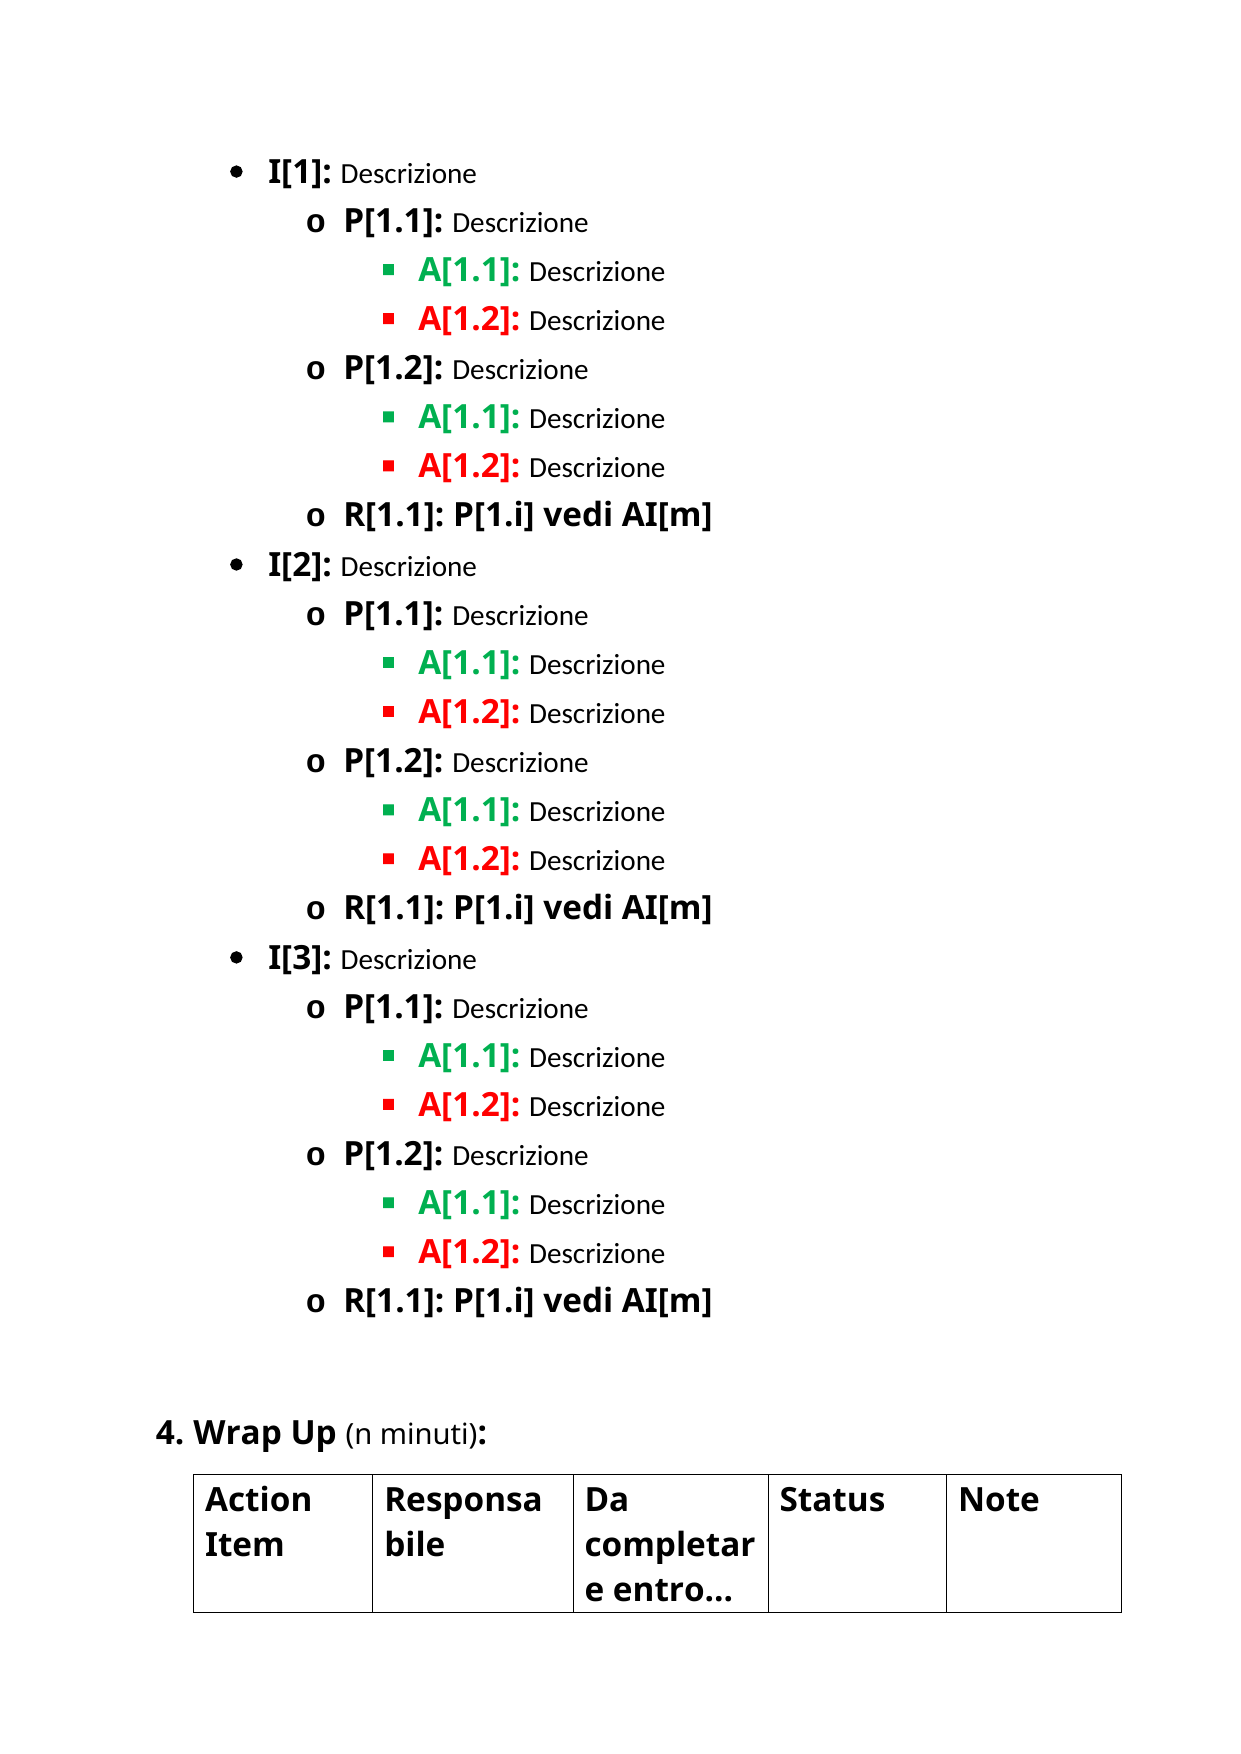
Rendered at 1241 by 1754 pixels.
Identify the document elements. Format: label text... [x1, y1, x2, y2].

table_header Da completare entro… [574, 1475, 768, 1612]
table_header Action Item [194, 1475, 372, 1612]
list P[1.2]: Descrizione [306, 737, 1122, 782]
list I[3]: Descrizione [231, 933, 1122, 979]
list R[1.1]: P[1.i] vedi AI[m] [306, 1277, 1122, 1323]
list A[1.2]: Descrizione [381, 688, 1122, 733]
list I[2]: Descrizione [231, 541, 1122, 586]
list A[1.1]: Descrizione [381, 1032, 1122, 1077]
list Wrap Up (n minuti): [156, 1409, 1122, 1454]
list A[1.2]: Descrizione [381, 835, 1122, 881]
list A[1.2]: Descrizione [381, 442, 1122, 488]
table_header Note [947, 1475, 1121, 1612]
list P[1.1]: Descrizione [306, 589, 1122, 635]
list A[1.1]: Descrizione [381, 1179, 1122, 1224]
list R[1.1]: P[1.i] vedi AI[m] [306, 884, 1122, 930]
list A[1.1]: Descrizione [381, 639, 1122, 684]
list A[1.1]: Descrizione [381, 786, 1122, 832]
list A[1.2]: Descrizione [381, 1228, 1122, 1273]
list A[1.2]: Descrizione [381, 1081, 1122, 1126]
list P[1.2]: Descrizione [306, 344, 1122, 389]
list P[1.2]: Descrizione [306, 1130, 1122, 1175]
list A[1.2]: Descrizione [381, 295, 1122, 340]
list A[1.1]: Descrizione [381, 246, 1122, 291]
list I[1]: Descrizione [231, 148, 1122, 193]
list P[1.1]: Descrizione [306, 982, 1122, 1028]
list R[1.1]: P[1.i] vedi AI[m] [306, 491, 1122, 537]
list P[1.1]: Descrizione [306, 197, 1122, 242]
table_header Status [769, 1475, 946, 1612]
table_header Responsabile [373, 1475, 573, 1612]
list A[1.1]: Descrizione [381, 393, 1122, 439]
